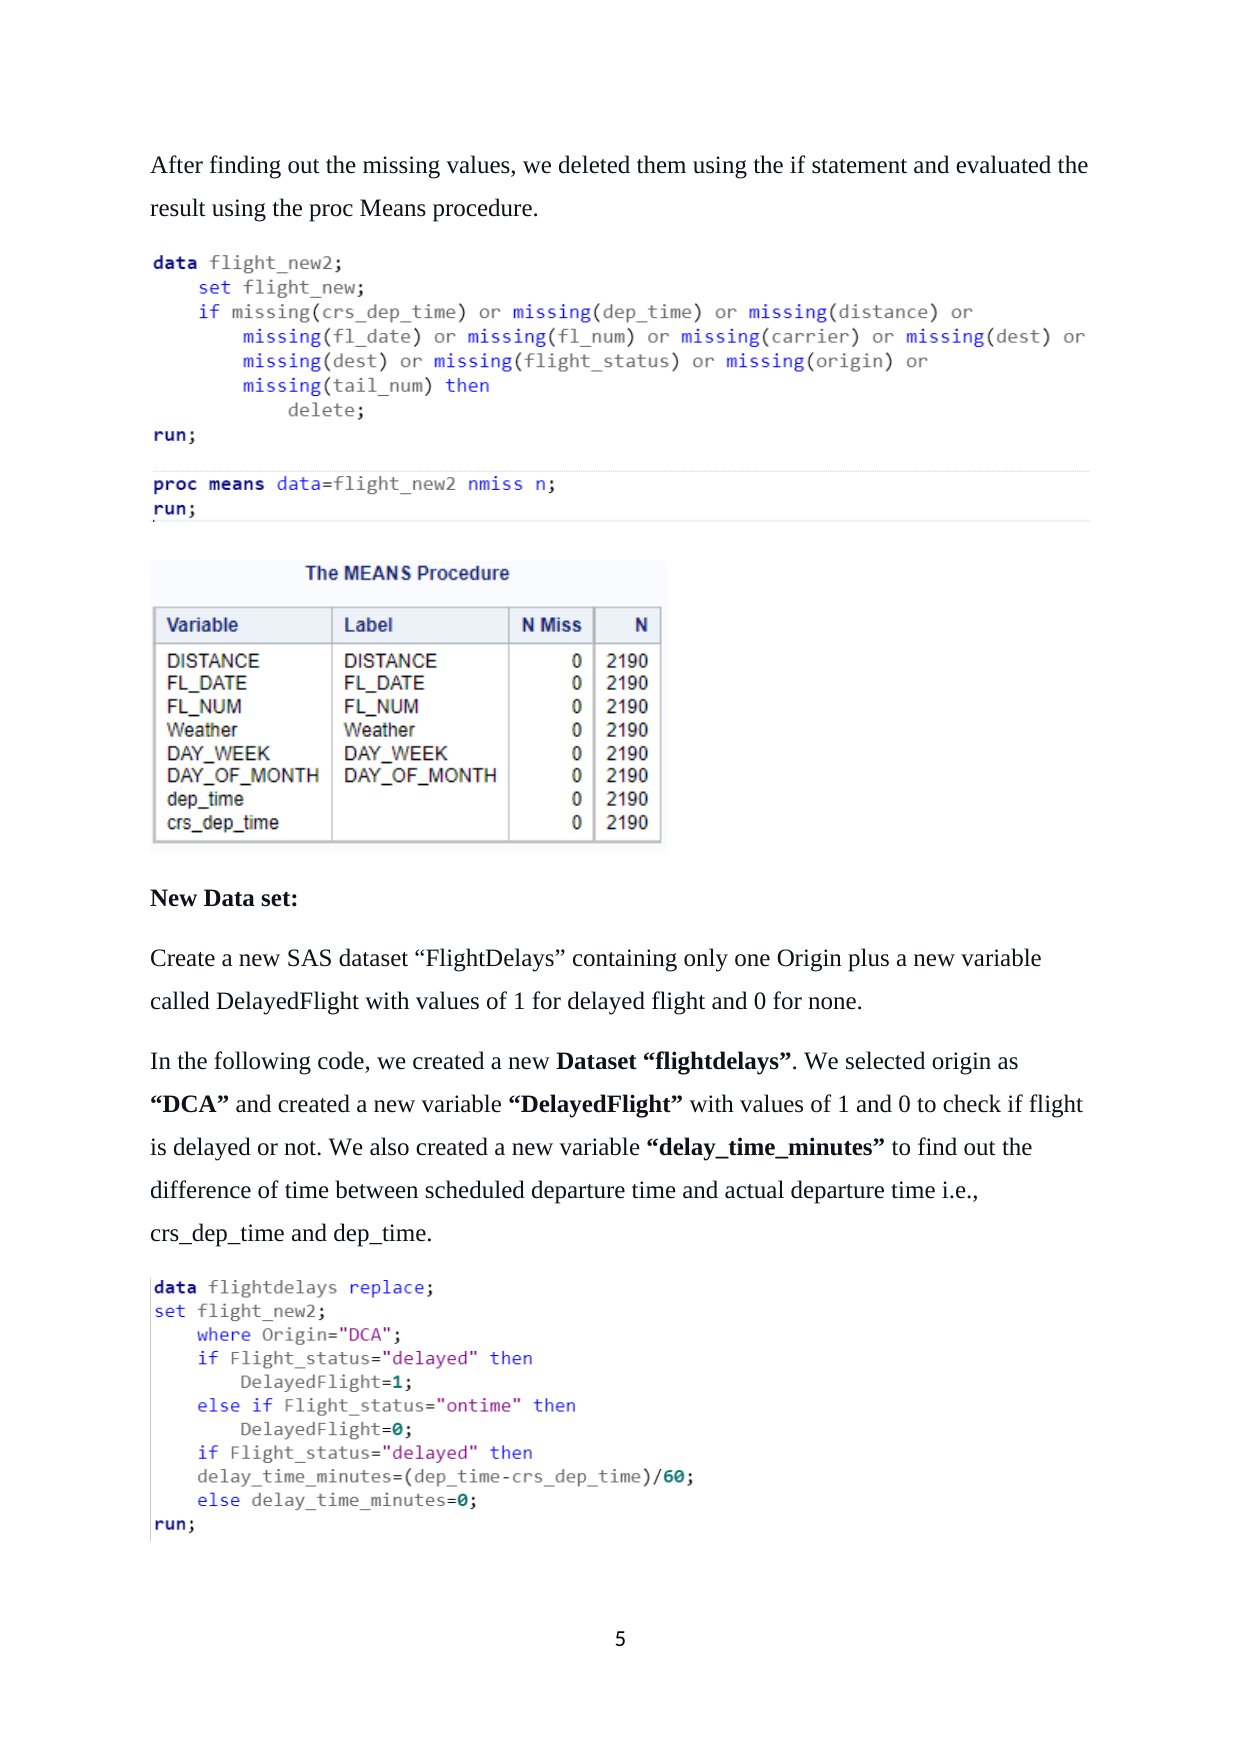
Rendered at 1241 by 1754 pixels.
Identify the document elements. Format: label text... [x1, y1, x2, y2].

text In the following code, we created a new Dataset “flightdelays”. We selected origin as “DCA” and created a new variable “DelayedFlight” with values of 1 and 0 to check if flight is delayed or not. We also created a new variable “delay_time_minutes” to find out the difference of time between scheduled departure time and actual departure time i.e., crs_dep_time and dep_time. [150, 1046, 1090, 1247]
text New Data set: [150, 883, 1090, 912]
picture [150, 252, 1091, 522]
text Create a new SAS dataset “FlightDelays” containing only one Origin plus a new variable called DelayedFlight with values of 1 for delayed flight and 0 for none. [150, 943, 1090, 1015]
picture [150, 552, 668, 853]
picture [150, 1278, 699, 1541]
text After finding out the missing values, we deleted them using the if statement and evaluated the result using the proc Means procedure. [150, 150, 1090, 222]
